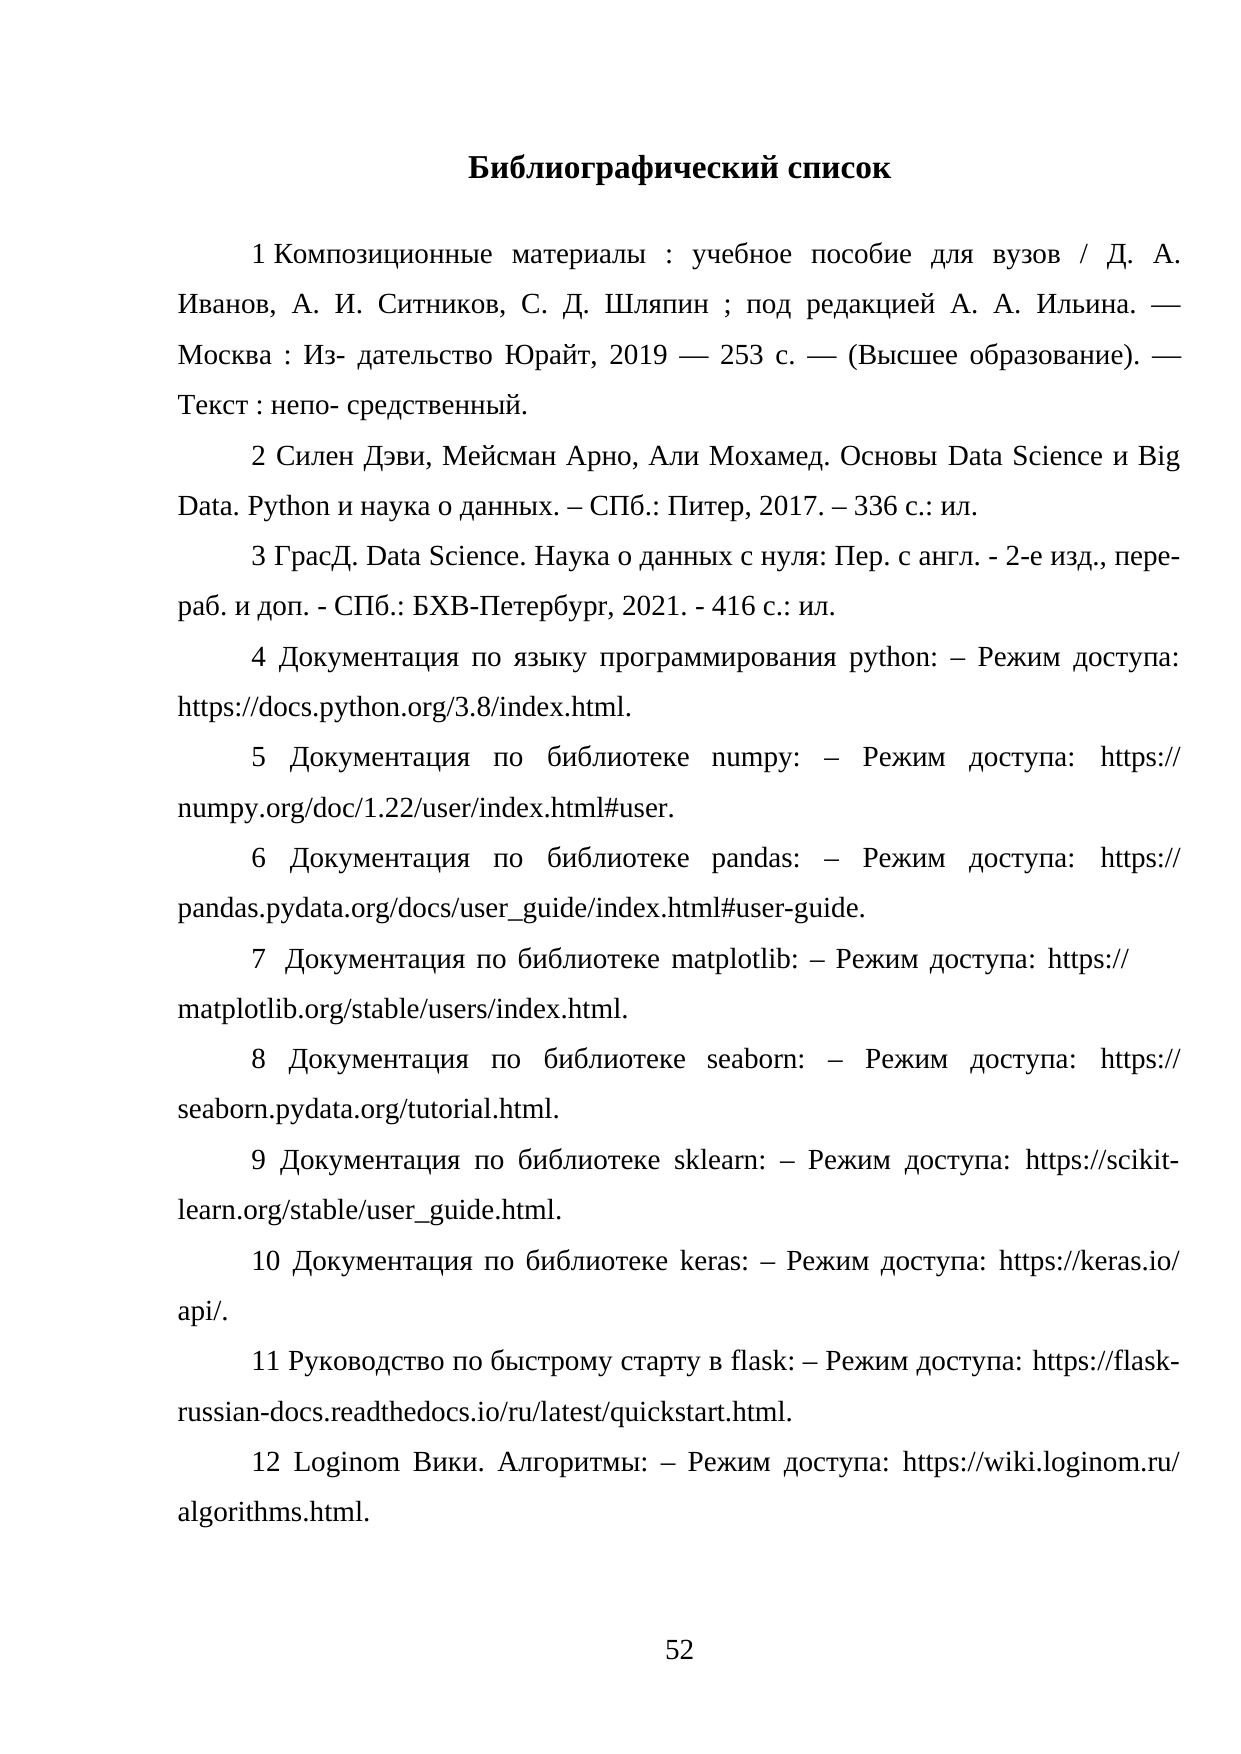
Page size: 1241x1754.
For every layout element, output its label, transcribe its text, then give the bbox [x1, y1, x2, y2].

list Документация по библиотеке matplotlib: – Режим доступа: https:// matplotlib.org/stable/users/index.html. [177, 941, 1182, 1024]
list Силен Дэви, Мейсман Арно, Али Мохамед. Основы Data Science и Big Data. Python и наука о данных. – СПб.: Питер, 2017. – 336 с.: ил. [177, 438, 1180, 521]
list Документация по библиотеке seaborn: – Режим доступа: https:// seaborn.pydata.org/tutorial.html. [177, 1041, 1182, 1125]
list ГрасД. Data Science. Наука о данных с нуля: Пер. с англ. - 2-е изд., пере- раб. и доп. - СПб.: БХВ-Петербурr, 2021. - 416 с.: ил. [177, 538, 1182, 622]
list Документация по библиотеке sklearn: – Режим доступа: https://scikit- learn.org/stable/user_guide.html. [177, 1142, 1182, 1226]
list Документация по библиотеке keras: – Режим доступа: https://keras.io/ [251, 1243, 1194, 1276]
list Руководство по быстрому старту в flask: – Режим доступа: https://flask- [251, 1343, 1194, 1377]
text api/. [177, 1293, 1194, 1327]
text russian-docs.readthedocs.io/ru/latest/quickstart.html. [177, 1394, 1194, 1427]
list Loginom Вики. Алгоритмы: – Режим доступа: https://wiki.loginom.ru/ algorithms.html. [177, 1444, 1182, 1528]
list Документация по библиотеке numpy: – Режим доступа: https:// numpy.org/doc/1.22/user/index.html#user. [177, 739, 1182, 823]
list Документация по библиотеке pandas: – Режим доступа: https:// pandas.pydata.org/docs/user_guide/index.html#user-guide. [177, 840, 1182, 924]
list Композиционные материалы : учебное пособие для вузов / Д. А. Иванов, А. И. Ситников, С. Д. Шляпин ; под редакцией А. А. Ильина. — Москва : Из- дательство Юрайт, 2019 — 253 с. — (Высшее образование). — Текст : непо- средственный. [177, 236, 1182, 421]
subtitle Библиографический список [164, 148, 1194, 186]
list Документация по языку программирования python: – Режим доступа: https://docs.python.org/3.8/index.html. [177, 639, 1181, 723]
